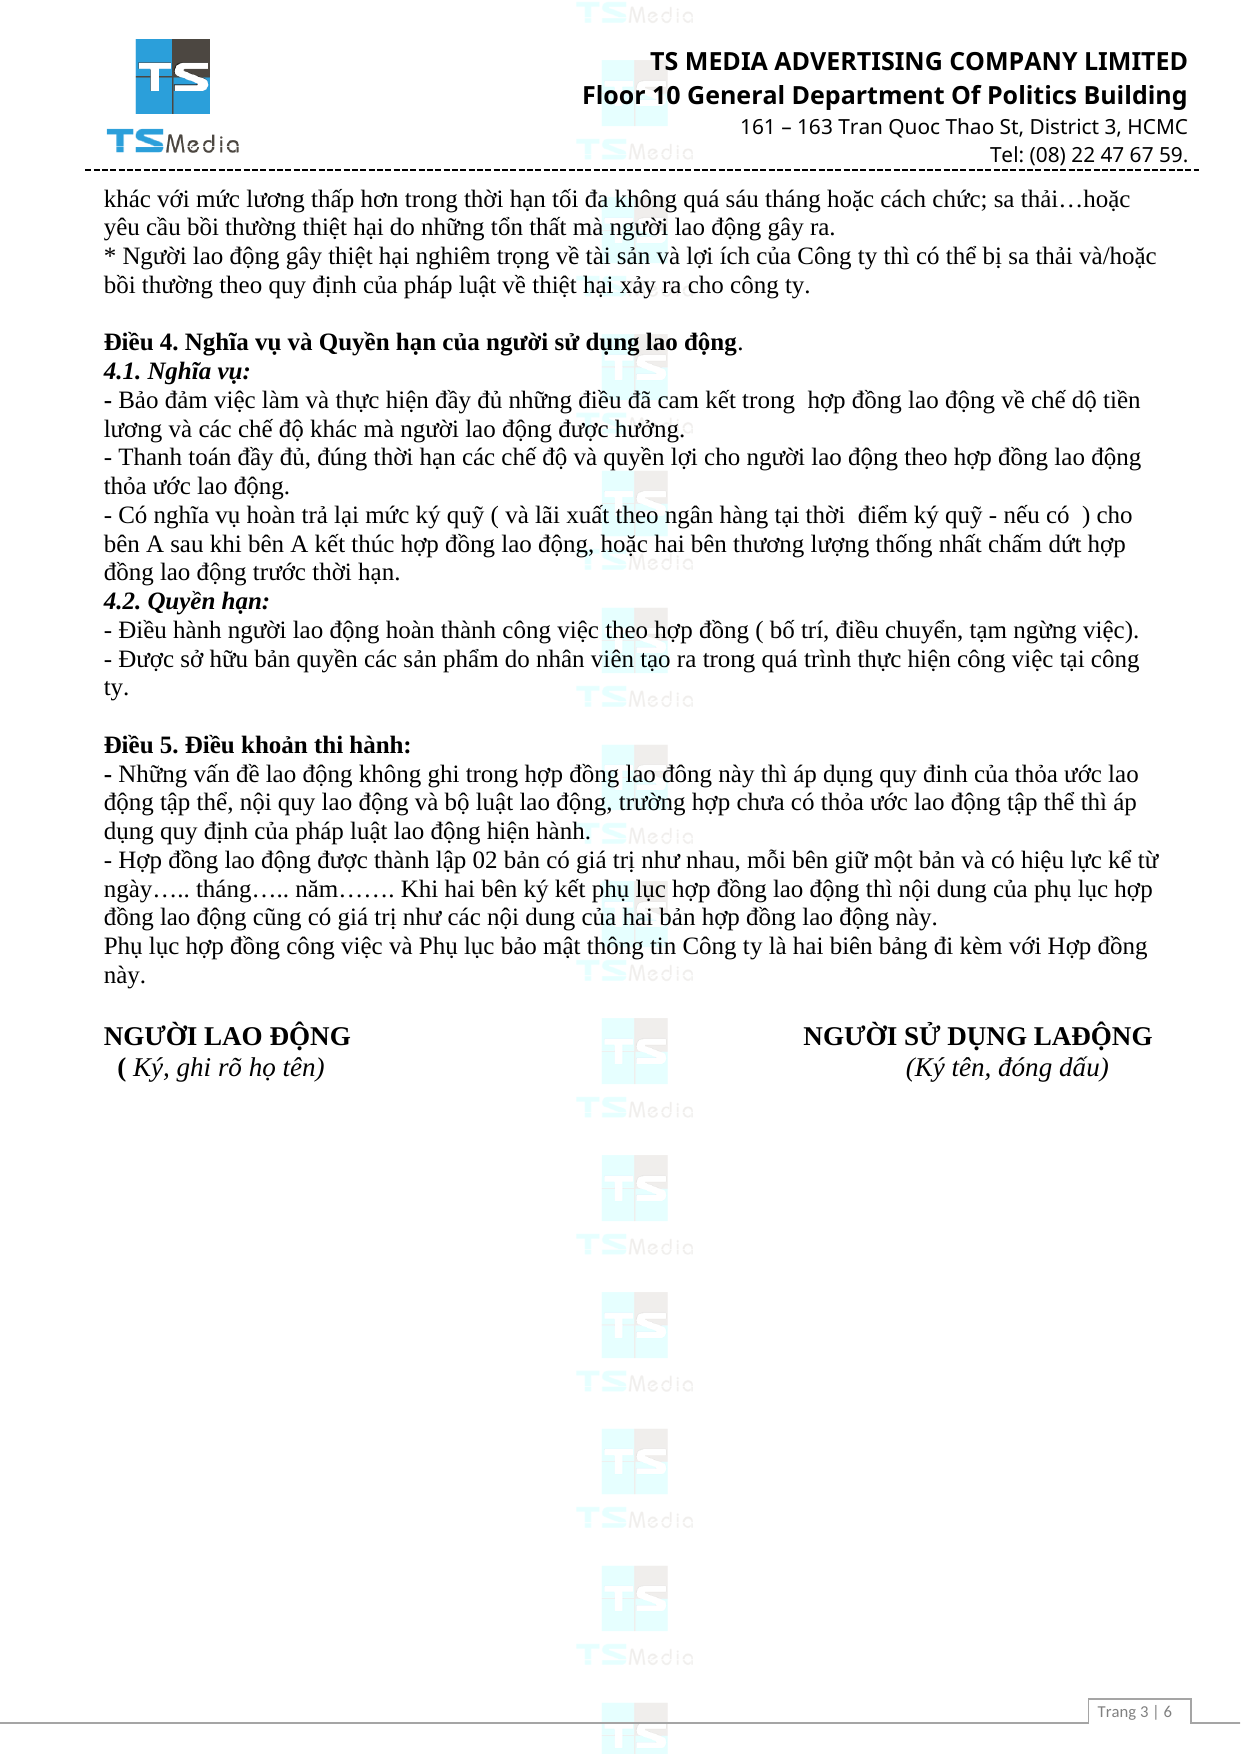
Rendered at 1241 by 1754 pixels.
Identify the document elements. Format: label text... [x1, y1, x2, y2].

text Điều 5. Điều khoản thi hành: [103, 730, 1165, 759]
text ( Ký, ghi rõ họ tên) (Ký tên, đóng dấu) [103, 1051, 1165, 1082]
text - Hợp đồng lao động được thành lập 02 bản có giá trị như nhau, mỗi bên giữ một bản và có hiệu lực kể từ ngày….. tháng….. năm……. Khi hai bên ký kết phụ lục hợp đồng lao động thì nội dung của phụ lục hợp đồng lao động cũng có giá trị như các nội dung của hai bản hợp đồng lao động này. [103, 845, 1165, 931]
text Phụ lục hợp đồng công việc và Phụ lục bảo mật thông tin Công ty là hai biên bảng đi kèm với Hợp đồng này. [103, 931, 1165, 989]
text - Thanh toán đầy đủ, đúng thời hạn các chế độ và quyền lợi cho người lao động theo hợp đồng lao động thỏa ước lao động. [103, 442, 1165, 500]
text - Được sở hữu bản quyền các sản phẩm do nhân viên tạo ra trong quá trình thực hiện công việc tại công ty. [103, 644, 1165, 701]
text - Điều hành người lao động hoàn thành công việc theo hợp đồng ( bố trí, điều chuyển, tạm ngừng việc). [103, 615, 1165, 644]
text 4.2. Quyền hạn: [103, 586, 1165, 615]
text NGƯỜI LAO ĐỘNG NGƯỜI SỬ DỤNG LAĐỘNG [103, 1020, 1165, 1051]
text - Những vấn đề lao động không ghi trong hợp đồng lao đông này thì áp dụng quy đinh của thỏa ước lao động tập thể, nội quy lao động và bộ luật lao động, trường hợp chưa có thỏa ước lao động tập thể thì áp dụng quy định của pháp luật lao động hiện hành. [103, 759, 1165, 845]
picture [98, 22, 247, 171]
text * Người lao động gây thiệt hại nghiêm trọng về tài sản và lợi ích của Công ty thì có thể bị sa thải và/hoặc bồi thường theo quy định của pháp luật về thiệt hại xảy ra cho công ty. [103, 241, 1165, 299]
text - Bảo đảm việc làm và thực hiện đầy đủ những điều đã cam kết trong hợp đồng lao động về chế dộ tiền lương và các chế độ khác mà người lao động được hưởng. [103, 385, 1165, 442]
text 4.1. Nghĩa vụ: [103, 356, 1165, 385]
text - Có nghĩa vụ hoàn trả lại mức ký quỹ ( và lãi xuất theo ngân hàng tại thời điểm ký quỹ - nếu có ) cho bên A sau khi bên A kết thúc hợp đồng lao động, hoặc hai bên thương lượng thống nhất chấm dứt hợp đồng lao động trước thời hạn. [103, 500, 1165, 586]
text Điều 4. Nghĩa vụ và Quyền hạn của người sử dụng lao động. [103, 327, 1165, 356]
